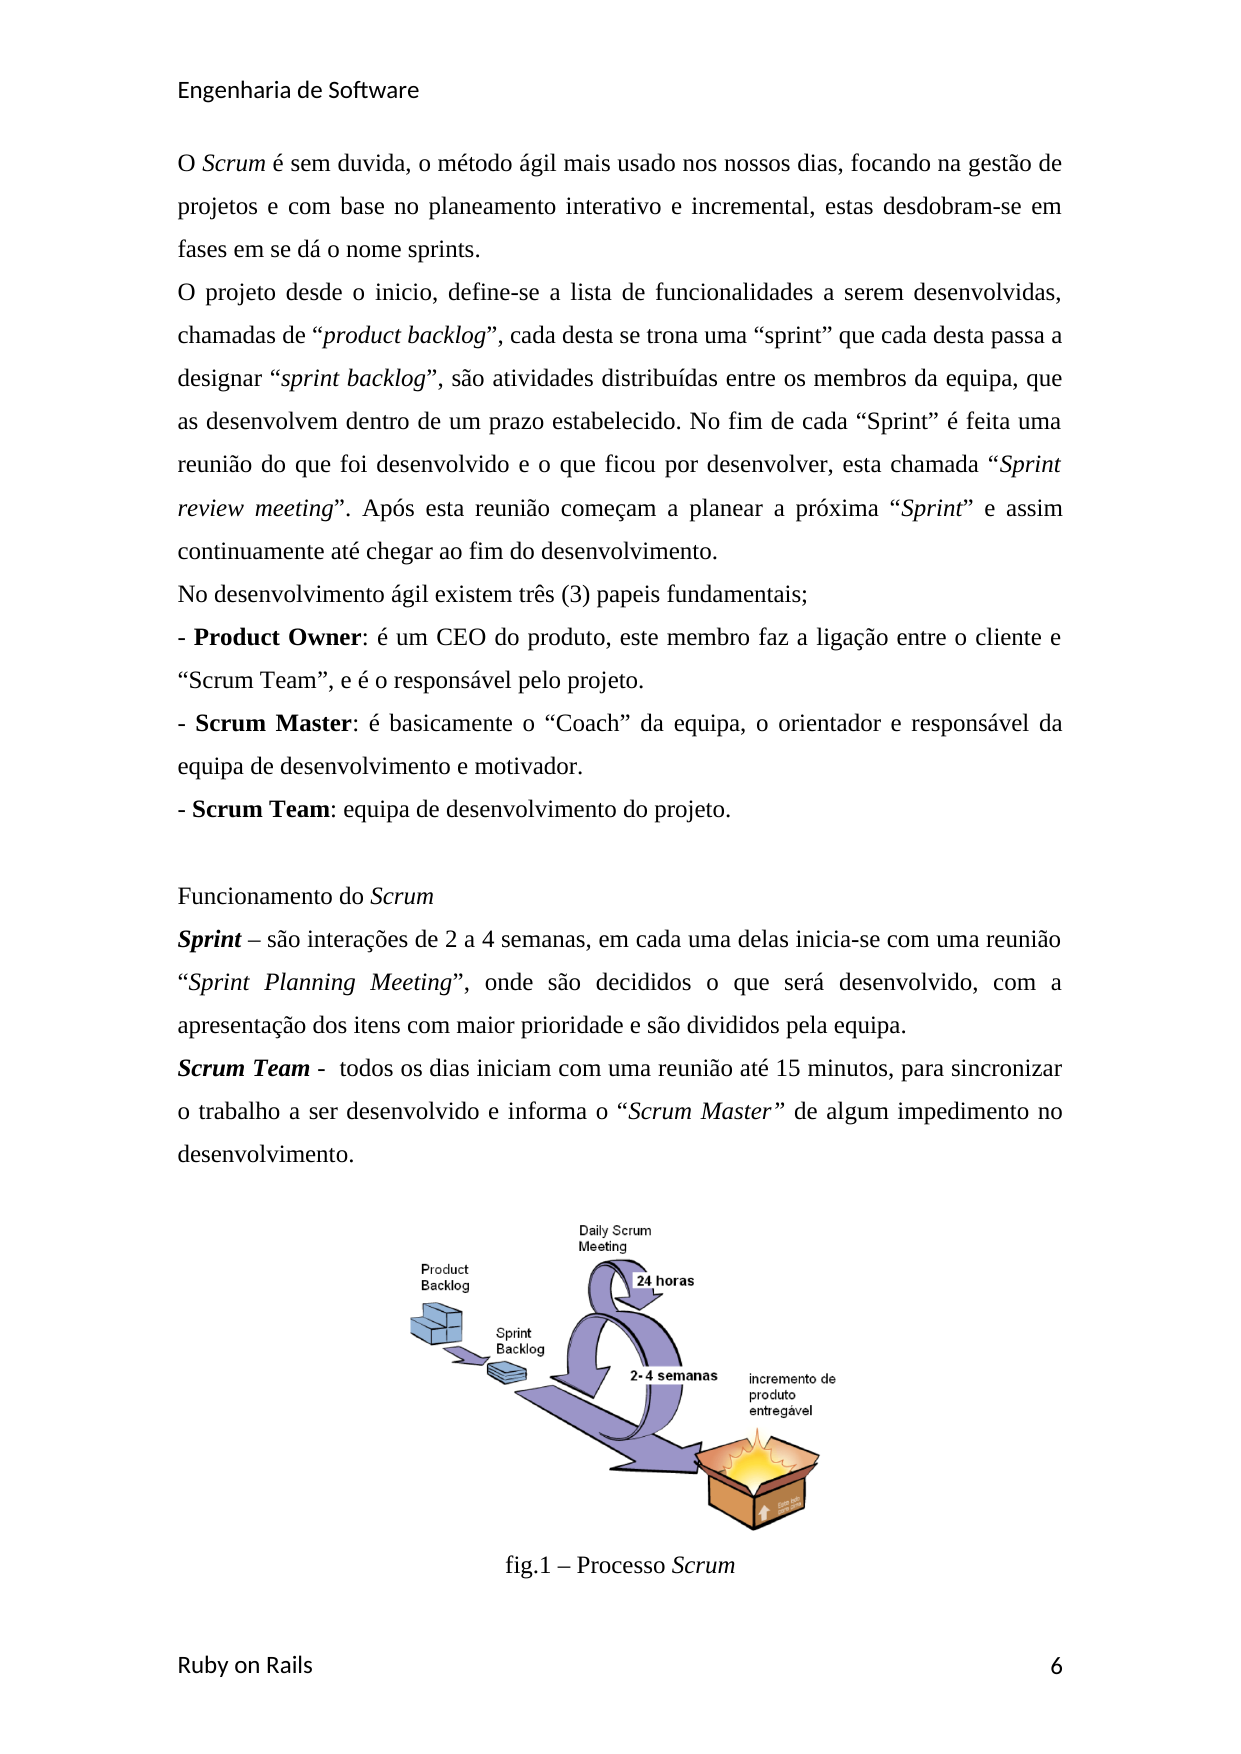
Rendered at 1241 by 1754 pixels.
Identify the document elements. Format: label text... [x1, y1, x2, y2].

text O Scrum é sem duvida, o método ágil mais usado nos nossos dias, focando na gestão de projetos e com base no planeamento interativo e incremental, estas desdobram-se em fases em se dá o nome sprints. [177, 148, 1063, 263]
text - Scrum Team: equipa de desenvolvimento do projeto. [177, 794, 1063, 823]
text Sprint – são interações de 2 a 4 semanas, em cada uma delas inicia-se com uma reunião “Sprint Planning Meeting”, onde são decididos o que será desenvolvido, com a apresentação dos itens com maior prioridade e são divididos pela equipa. [177, 924, 1063, 1039]
text - Scrum Master: é basicamente o “Coach” da equipa, o orientador e responsável da equipa de desenvolvimento e motivador. [177, 708, 1063, 780]
text - Product Owner: é um CEO do produto, este membro faz a ligação entre o cliente e “Scrum Team”, e é o responsável pelo projeto. [177, 622, 1063, 694]
text Scrum Team - todos os dias iniciam com uma reunião até 15 minutos, para sincronizar o trabalho a ser desenvolvido e informa o “Scrum Master” de algum impedimento no desenvolvimento. [177, 1053, 1063, 1168]
picture [372, 1182, 868, 1536]
text No desenvolvimento ágil existem três (3) papeis fundamentais; [177, 579, 1063, 608]
text Funcionamento do Scrum [177, 881, 1063, 909]
text O projeto desde o inicio, define-se a lista de funcionalidades a serem desenvolvidas, chamadas de “product backlog”, cada desta se trona uma “sprint” que cada desta passa a designar “sprint backlog”, são atividades distribuídas entre os membros da equipa, que as desenvolvem dentro de um prazo estabelecido. No fim de cada “Sprint” é feita uma reunião do que foi desenvolvido e o que ficou por desenvolver, esta chamada “Sprint review meeting”. Após esta reunião começam a planear a próxima “Sprint” e assim continuamente até chegar ao fim do desenvolvimento. [177, 277, 1063, 564]
text fig.1 – Processo Scrum [177, 1550, 1063, 1579]
